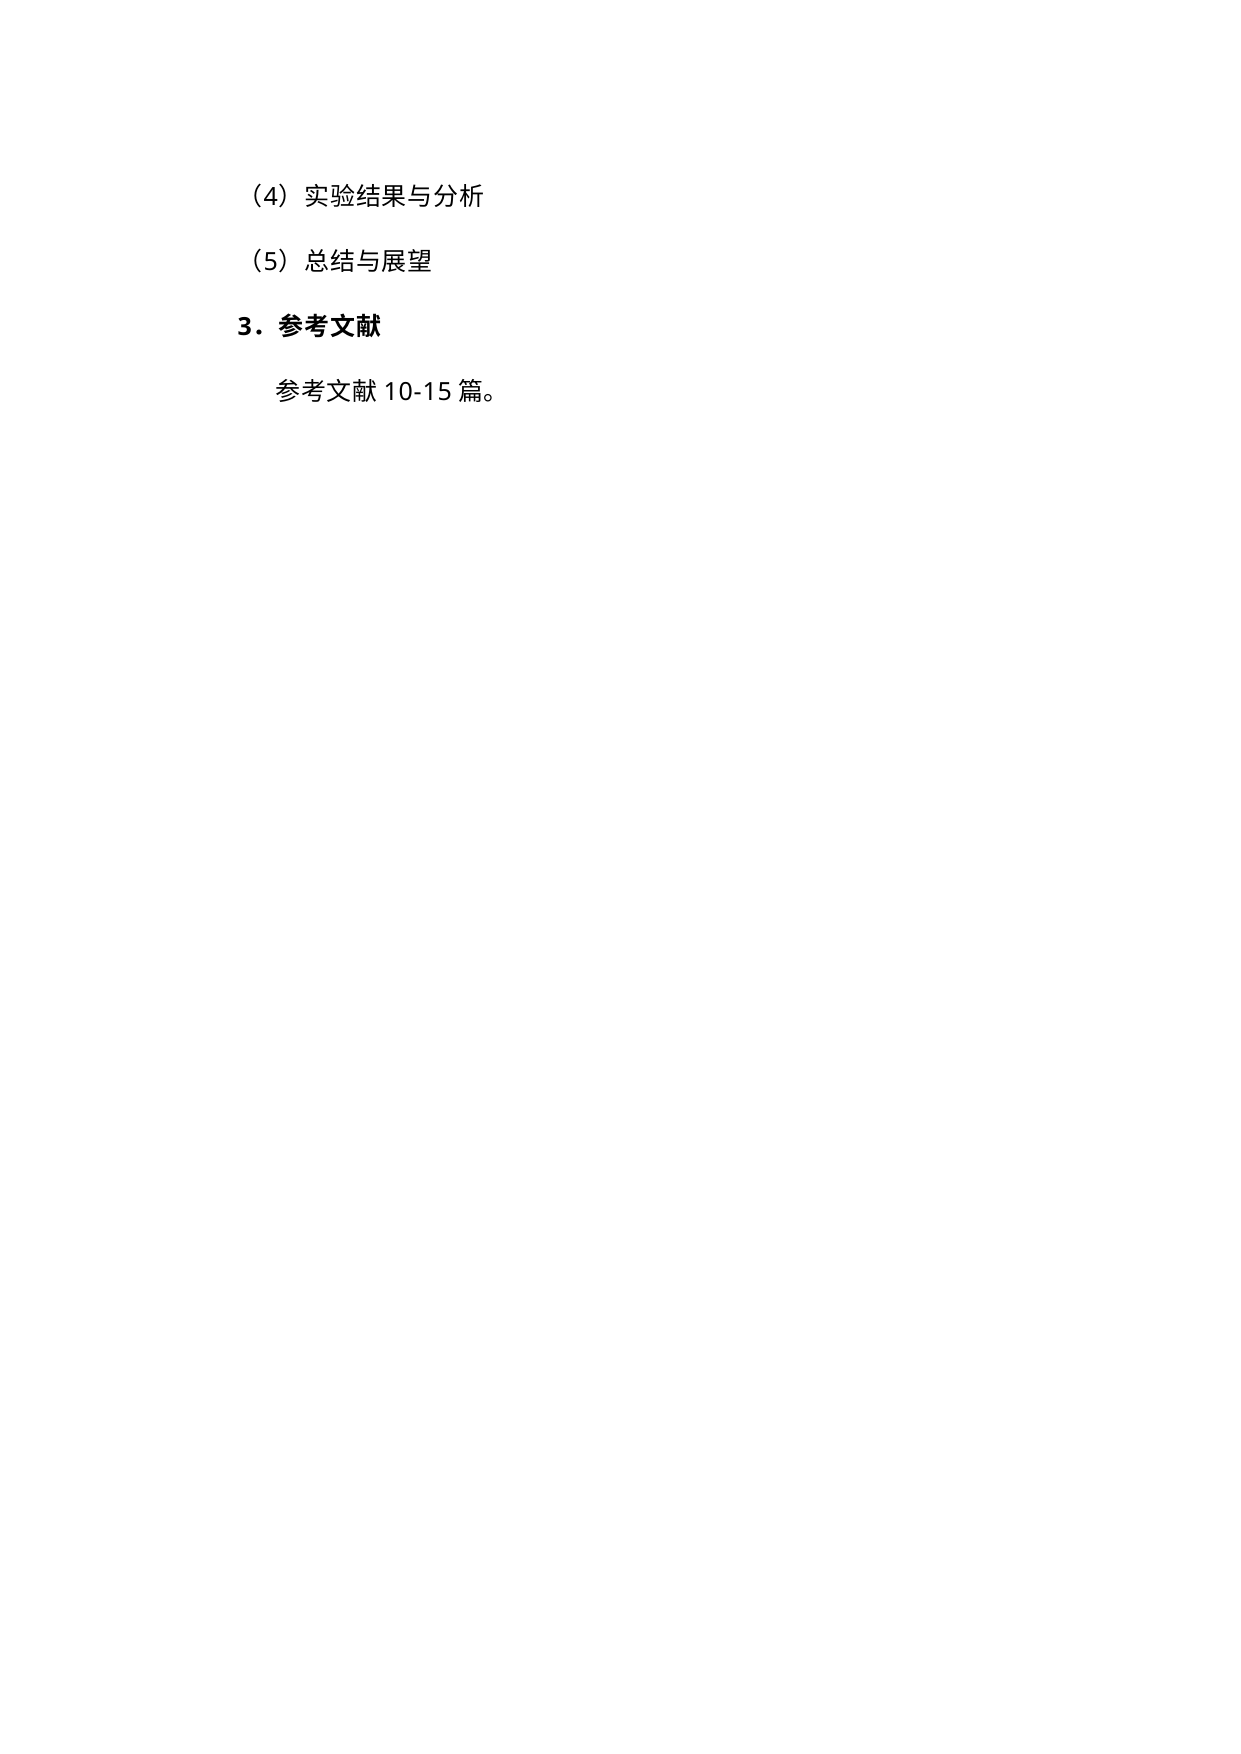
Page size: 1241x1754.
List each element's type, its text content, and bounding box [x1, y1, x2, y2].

text 3．参考文献 [187, 292, 1053, 357]
text 参考文献10-15篇。 [225, 357, 1053, 422]
text （4）实验结果与分析 [187, 162, 1053, 227]
text （5）总结与展望 [187, 227, 1053, 292]
